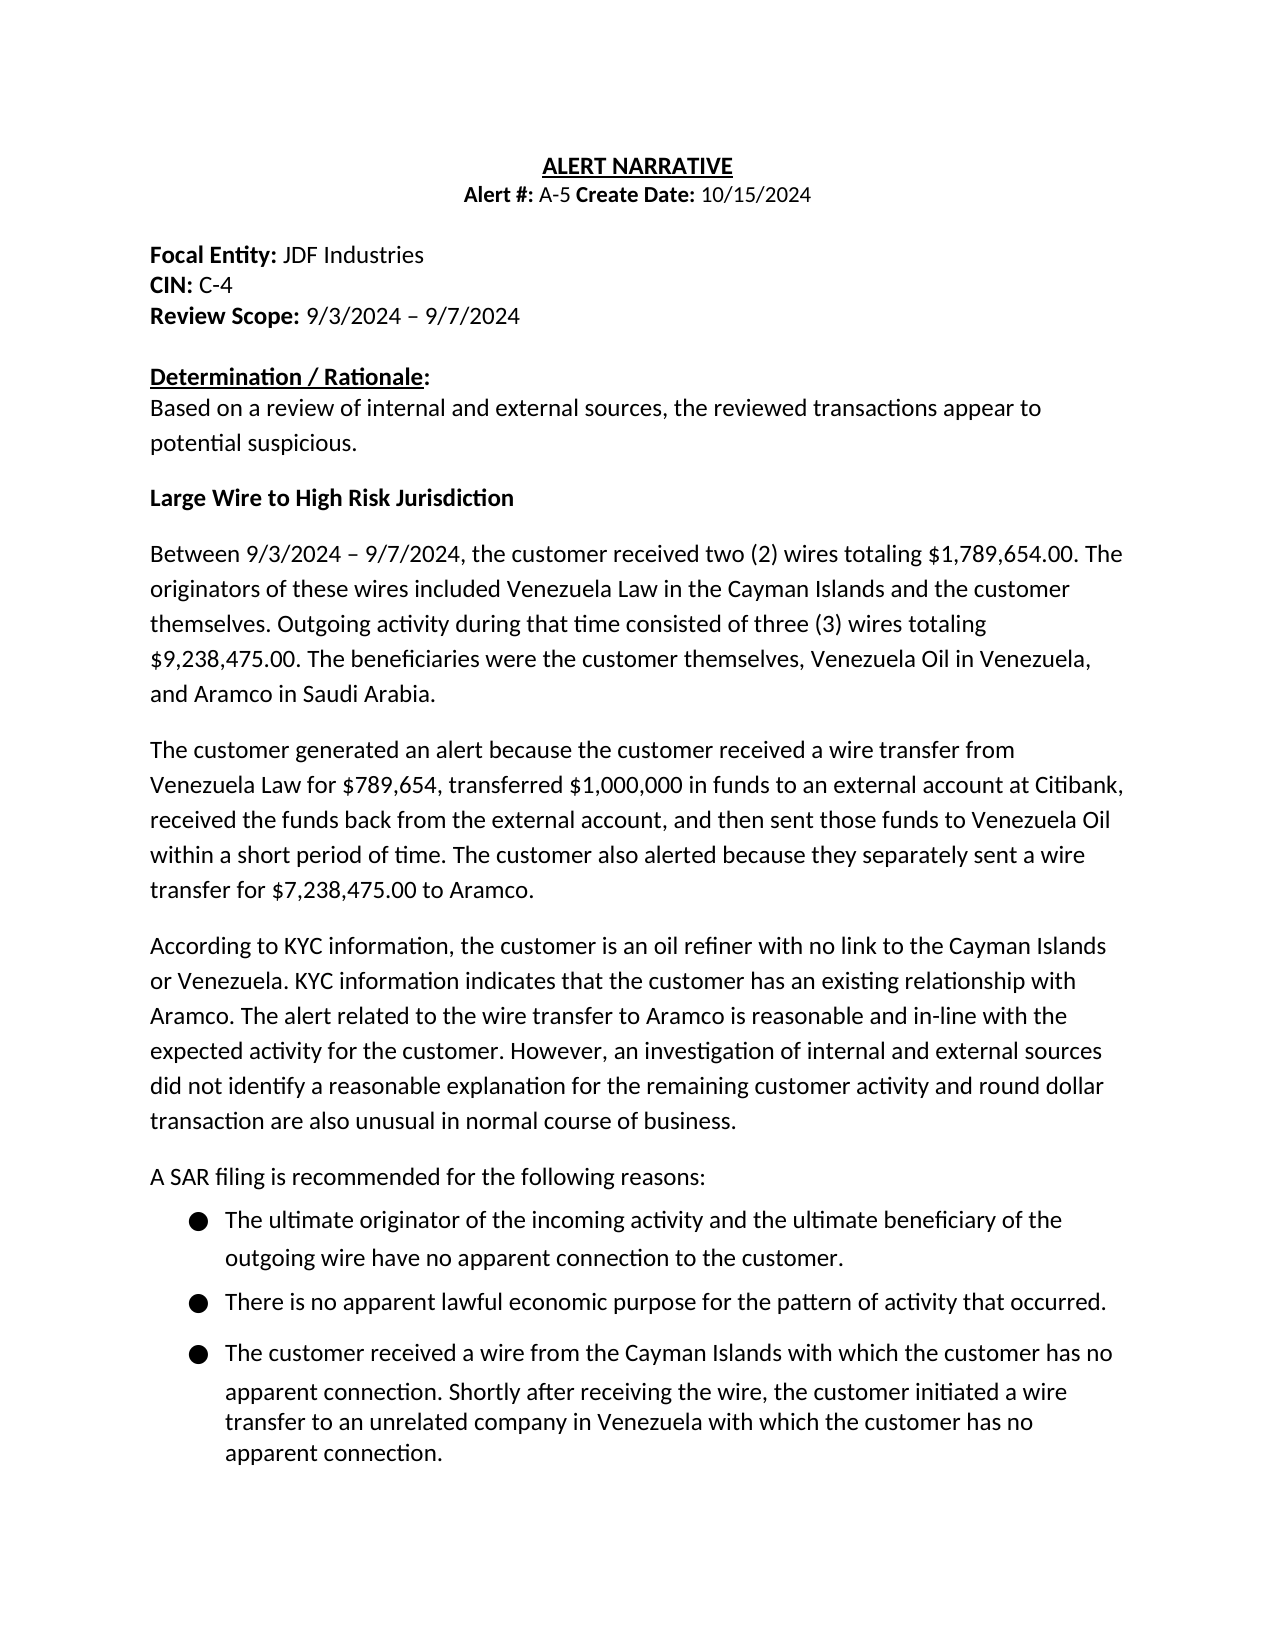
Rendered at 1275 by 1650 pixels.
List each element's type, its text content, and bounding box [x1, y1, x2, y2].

list The customer received a wire from the Cayman Islands with which the customer has no apparent connection. Shortly after receiving the wire, the customer initiated a wire transfer to an unrelated company in Venezuela with which the customer has no apparent connection. [187, 1324, 1125, 1467]
text Large Wire to High Risk Jurisdiction [150, 482, 1125, 513]
text Review Scope: 9/3/2024 – 9/7/2024 [150, 300, 1125, 331]
text A SAR filing is recommended for the following reasons: [150, 1161, 1125, 1191]
text Determination / Rationale: [150, 361, 1125, 392]
text According to KYC information, the customer is an oil refiner with no link to the Cayman Islands or Venezuela. KYC information indicates that the customer has an existing relationship with Aramco. The alert related to the wire transfer to Aramco is reasonable and in-line with the expected activity for the customer. However, an investigation of internal and external sources did not identify a reasonable explanation for the remaining customer activity and round dollar transaction are also unusual in normal course of business. [150, 930, 1125, 1136]
text Between 9/3/2024 – 9/7/2024, the customer received two (2) wires totaling $1,789,654.00. The originators of these wires included Venezuela Law in the Cayman Islands and the customer themselves. Outgoing activity during that time consisted of three (3) wires totaling $9,238,475.00. The beneficiaries were the customer themselves, Venezuela Oil in Venezuela, and Aramco in Saudi Arabia. [150, 538, 1125, 709]
list The ultimate originator of the incoming activity and the ultimate beneficiary of the outgoing wire have no apparent connection to the customer. [187, 1191, 1125, 1273]
text CIN: C-4 [150, 269, 1125, 300]
text Alert #: A-5 Create Date: 10/15/2024 [150, 181, 1125, 208]
text The customer generated an alert because the customer received a wire transfer from Venezuela Law for $789,654, transferred $1,000,000 in funds to an external account at Citibank, received the funds back from the external account, and then sent those funds to Venezuela Oil within a short period of time. The customer also alerted because they separately sent a wire transfer for $7,238,475.00 to Aramco. [150, 734, 1125, 905]
text Based on a review of internal and external sources, the reviewed transactions appear to potential suspicious. [150, 392, 1125, 457]
text Focal Entity: JDF Industries [150, 239, 1125, 269]
list There is no apparent lawful economic purpose for the pattern of activity that occurred. [187, 1273, 1125, 1324]
text ALERT NARRATIVE [150, 150, 1125, 181]
